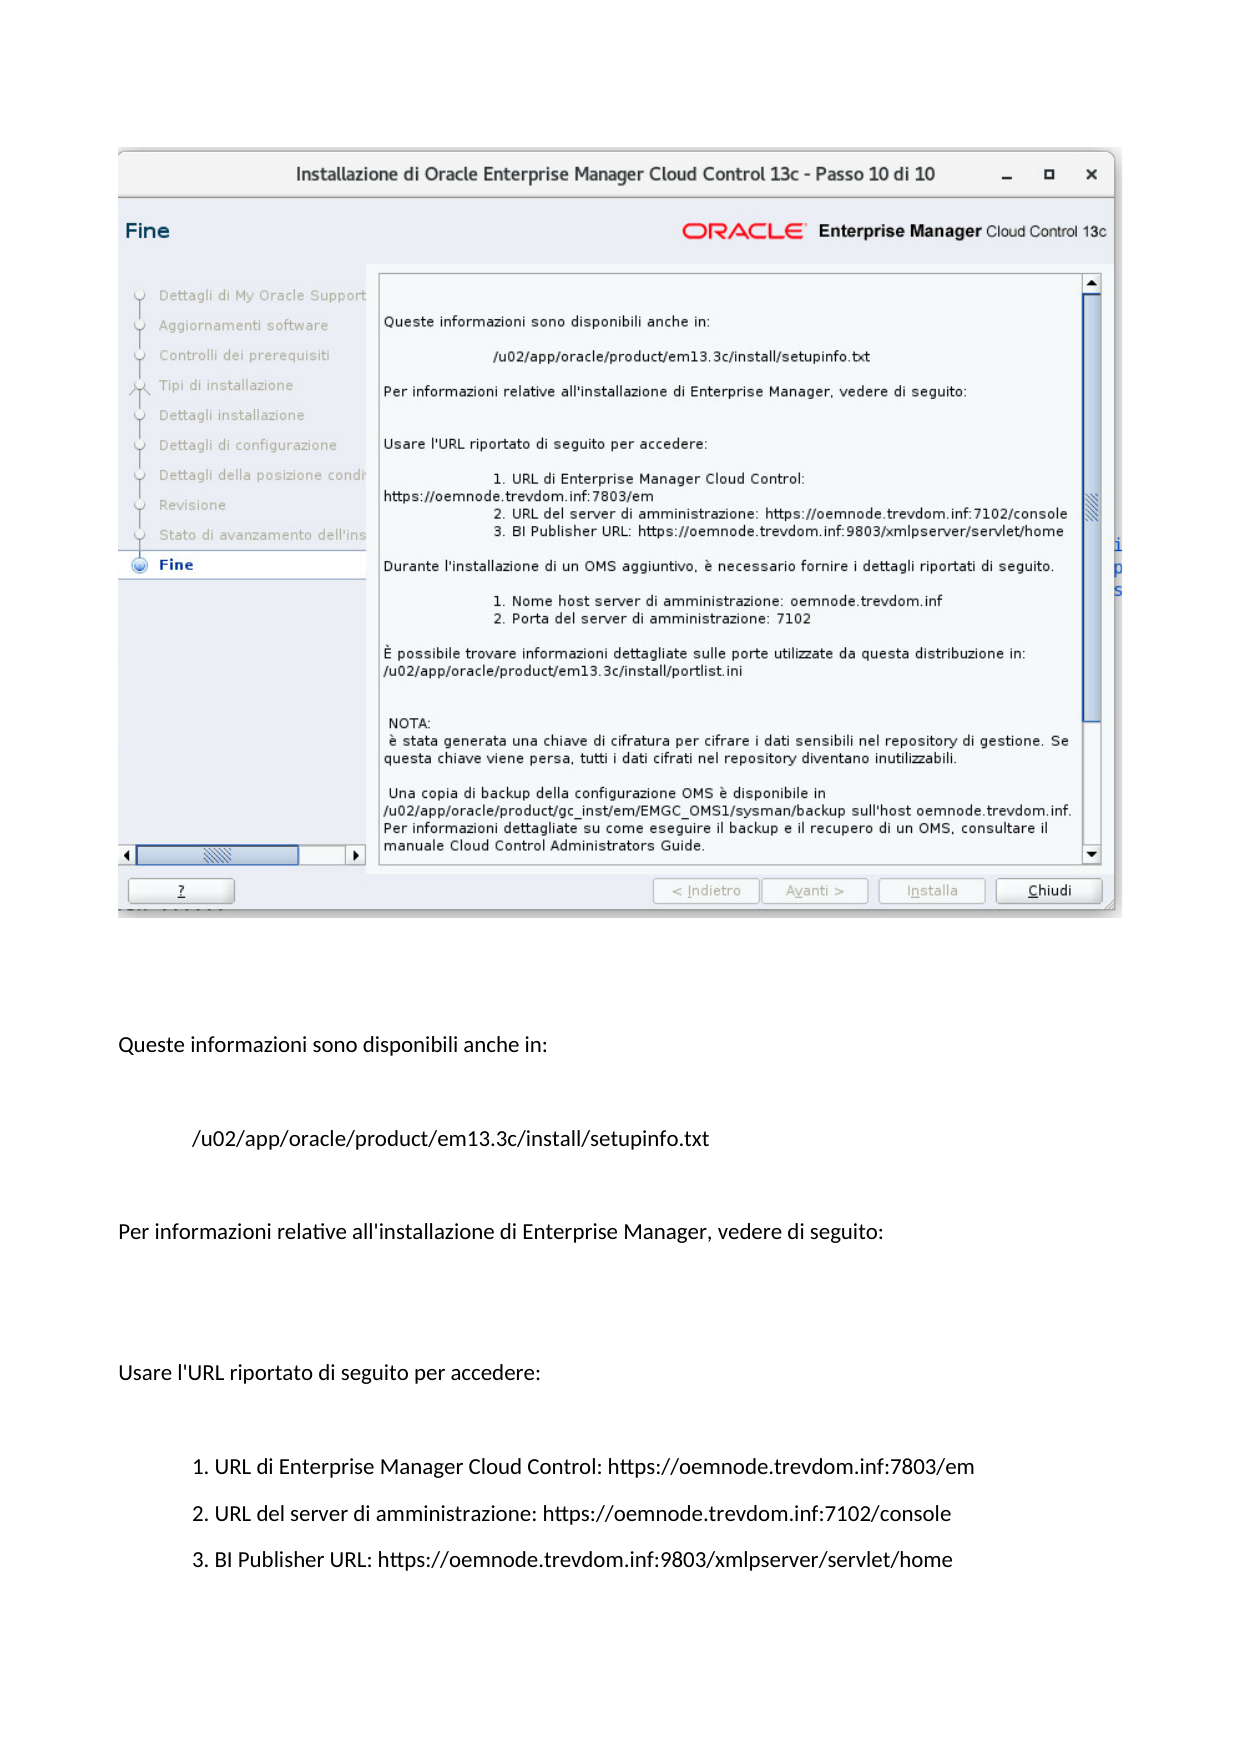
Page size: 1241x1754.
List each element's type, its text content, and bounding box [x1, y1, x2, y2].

text 2. URL del server di amministrazione: https://oemnode.trevdom.inf:7102/console [118, 1499, 1122, 1527]
text 3. BI Publisher URL: https://oemnode.trevdom.inf:9803/xmlpserver/servlet/home [118, 1546, 1122, 1574]
text Per informazioni relative all'installazione di Enterprise Manager, vedere di seguito: [118, 1217, 1122, 1246]
picture [118, 147, 1123, 918]
text Usare l'URL riportato di seguito per accedere: [118, 1358, 1122, 1386]
text 1. URL di Enterprise Manager Cloud Control: https://oemnode.trevdom.inf:7803/em [118, 1452, 1122, 1480]
text Queste informazioni sono disponibili anche in: [118, 1030, 1122, 1058]
text /u02/app/oracle/product/em13.3c/install/setupinfo.txt [118, 1124, 1122, 1152]
